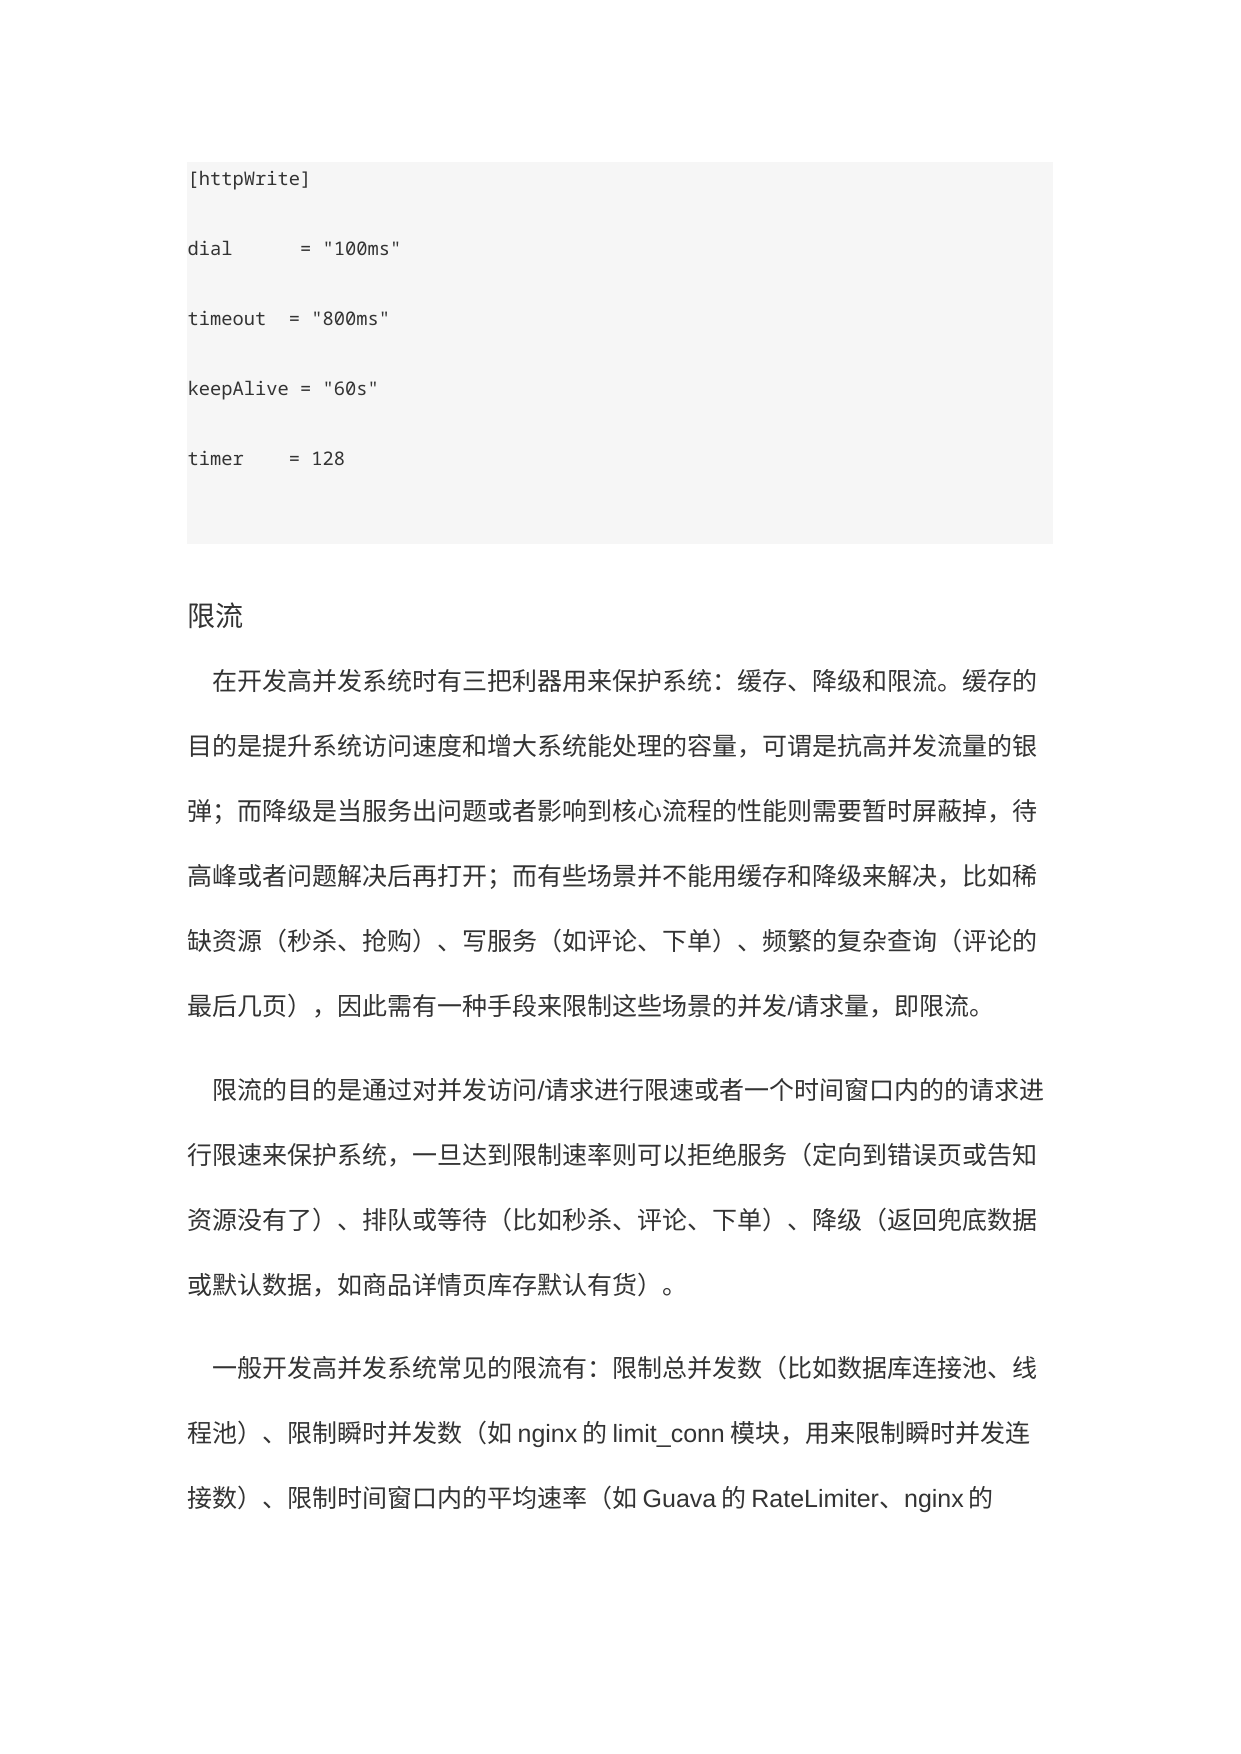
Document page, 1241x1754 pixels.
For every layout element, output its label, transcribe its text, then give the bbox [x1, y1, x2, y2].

text dial = "100ms" [187, 232, 1053, 264]
text 在开发高并发系统时有三把利器用来保护系统：缓存、降级和限流。缓存的目的是提升系统访问速度和增大系统能处理的容量，可谓是抗高并发流量的银弹；而降级是当服务出问题或者影响到核心流程的性能则需要暂时屏蔽掉，待高峰或者问题解决后再打开；而有些场景并不能用缓存和降级来解决，比如稀缺资源（秒杀、抢购）、写服务（如评论、下单）、频繁的复杂查询（评论的最后几页），因此需有一种手段来限制这些场景的并发/请求量，即限流。 [187, 647, 1053, 1037]
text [187, 1334, 1053, 1529]
text timer = 128 [187, 442, 1053, 474]
text 限流的目的是通过对并发访问/请求进行限速或者一个时间窗口内的的请求进行限速来保护系统，一旦达到限制速率则可以拒绝服务（定向到错误页或告知资源没有了）、排队或等待（比如秒杀、评论、下单）、降级（返回兜底数据或默认数据，如商品详情页库存默认有货）。 [187, 1056, 1053, 1316]
text timeout = "800ms" [187, 302, 1053, 334]
text keepAlive = "60s" [187, 372, 1053, 404]
text [httpWrite] [187, 162, 1053, 194]
text 限流 [187, 582, 1053, 647]
